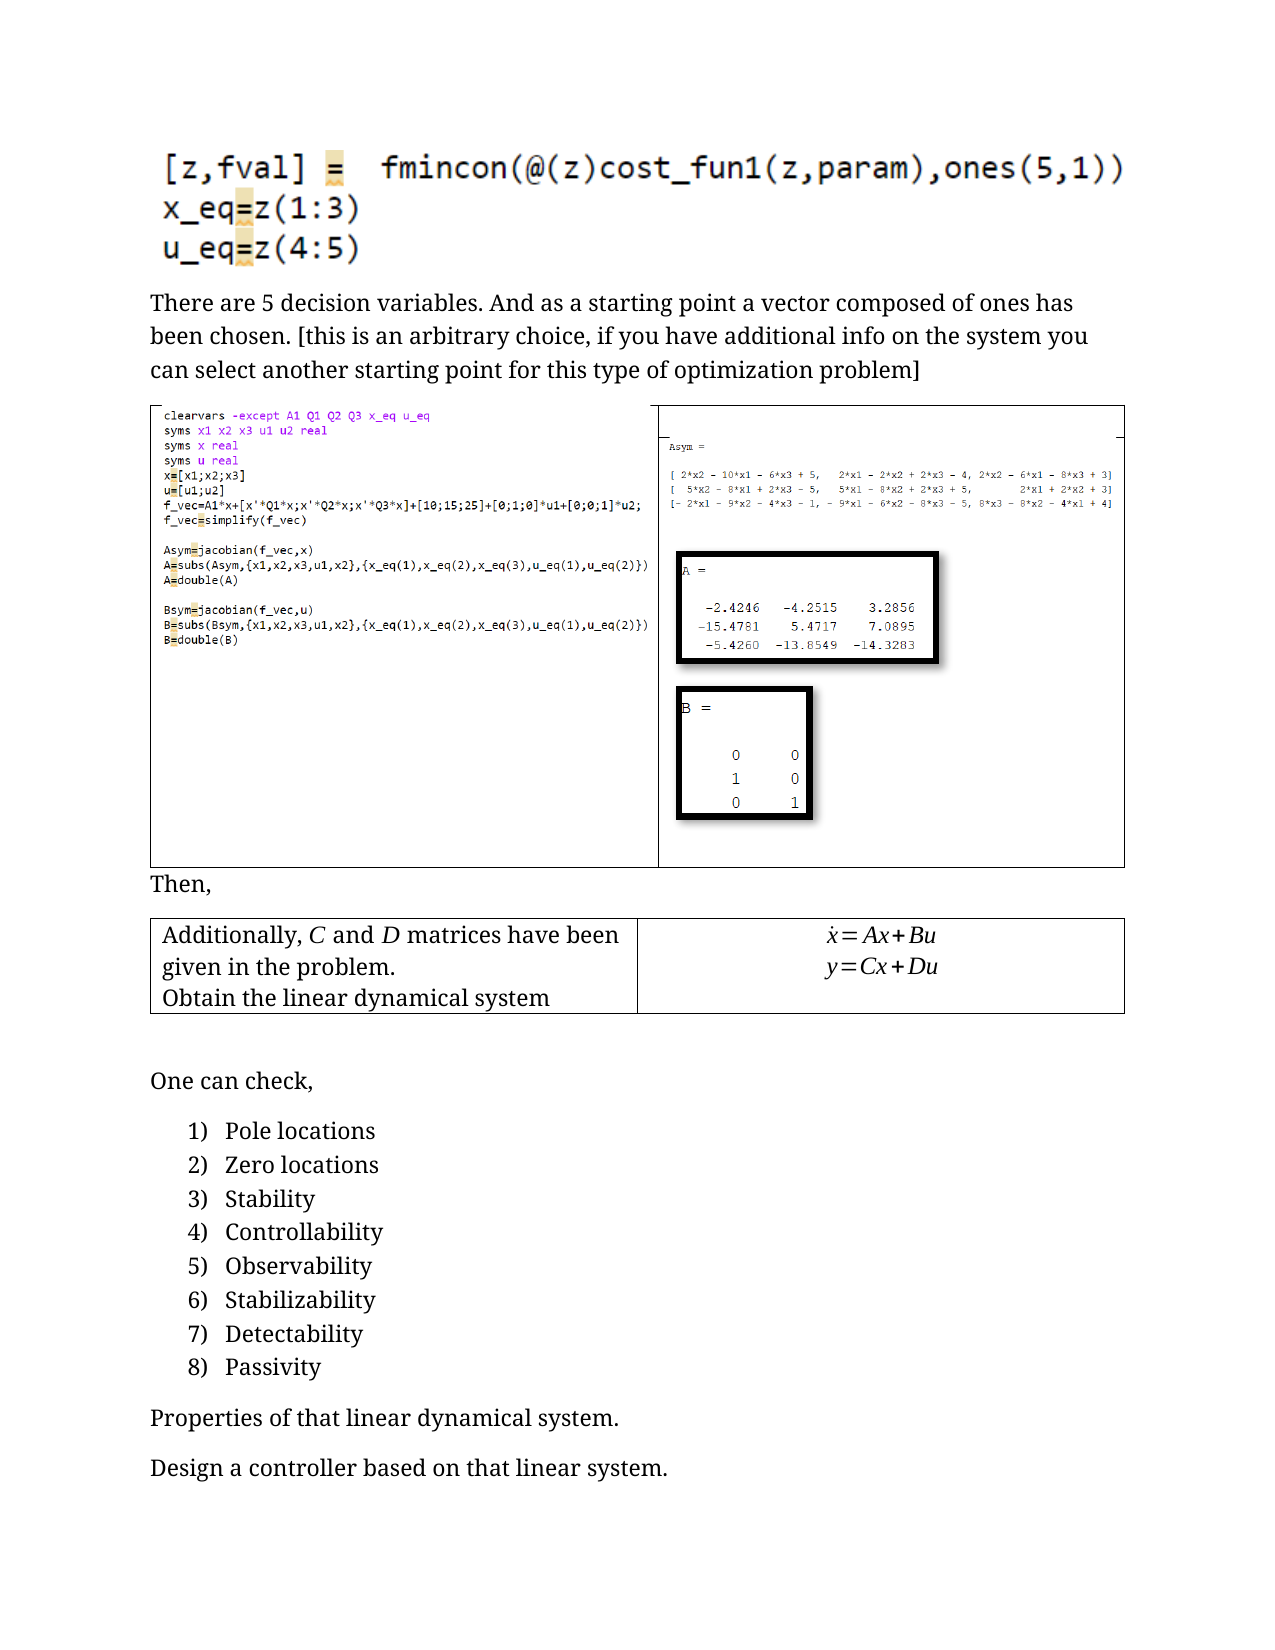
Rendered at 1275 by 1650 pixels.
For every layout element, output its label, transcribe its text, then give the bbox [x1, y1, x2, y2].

text One can check, [150, 1064, 1125, 1096]
picture [150, 150, 1125, 268]
list Pole locations [187, 1115, 1125, 1146]
table_header [659, 406, 1124, 437]
list Observability [187, 1250, 1125, 1281]
list Stability [187, 1182, 1125, 1214]
text Properties of that linear dynamical system. [150, 1402, 1125, 1433]
list Passivity [187, 1351, 1125, 1382]
text Then, [150, 868, 1125, 899]
text Design a controller based on that linear system. [150, 1452, 1125, 1483]
list Zero locations [187, 1149, 1125, 1180]
picture [161, 405, 651, 647]
picture [682, 557, 933, 658]
list Controllability [187, 1216, 1125, 1247]
picture [669, 437, 1117, 514]
table_header Additionally, and matrices have been given in the problem. Obtain the linear dynamical system [151, 919, 637, 1013]
table_header [638, 919, 1124, 1013]
list Stabilizability [187, 1284, 1125, 1315]
list Detectability [187, 1317, 1125, 1349]
text There are 5 decision variables. And as a starting point a vector composed of ones has been chosen. [this is an arbitrary choice, if you have additional info on the system you can select another starting point for this type of optimization problem] [150, 287, 1125, 385]
table_cell [659, 438, 1124, 867]
table_header [151, 406, 658, 867]
picture [682, 692, 806, 813]
